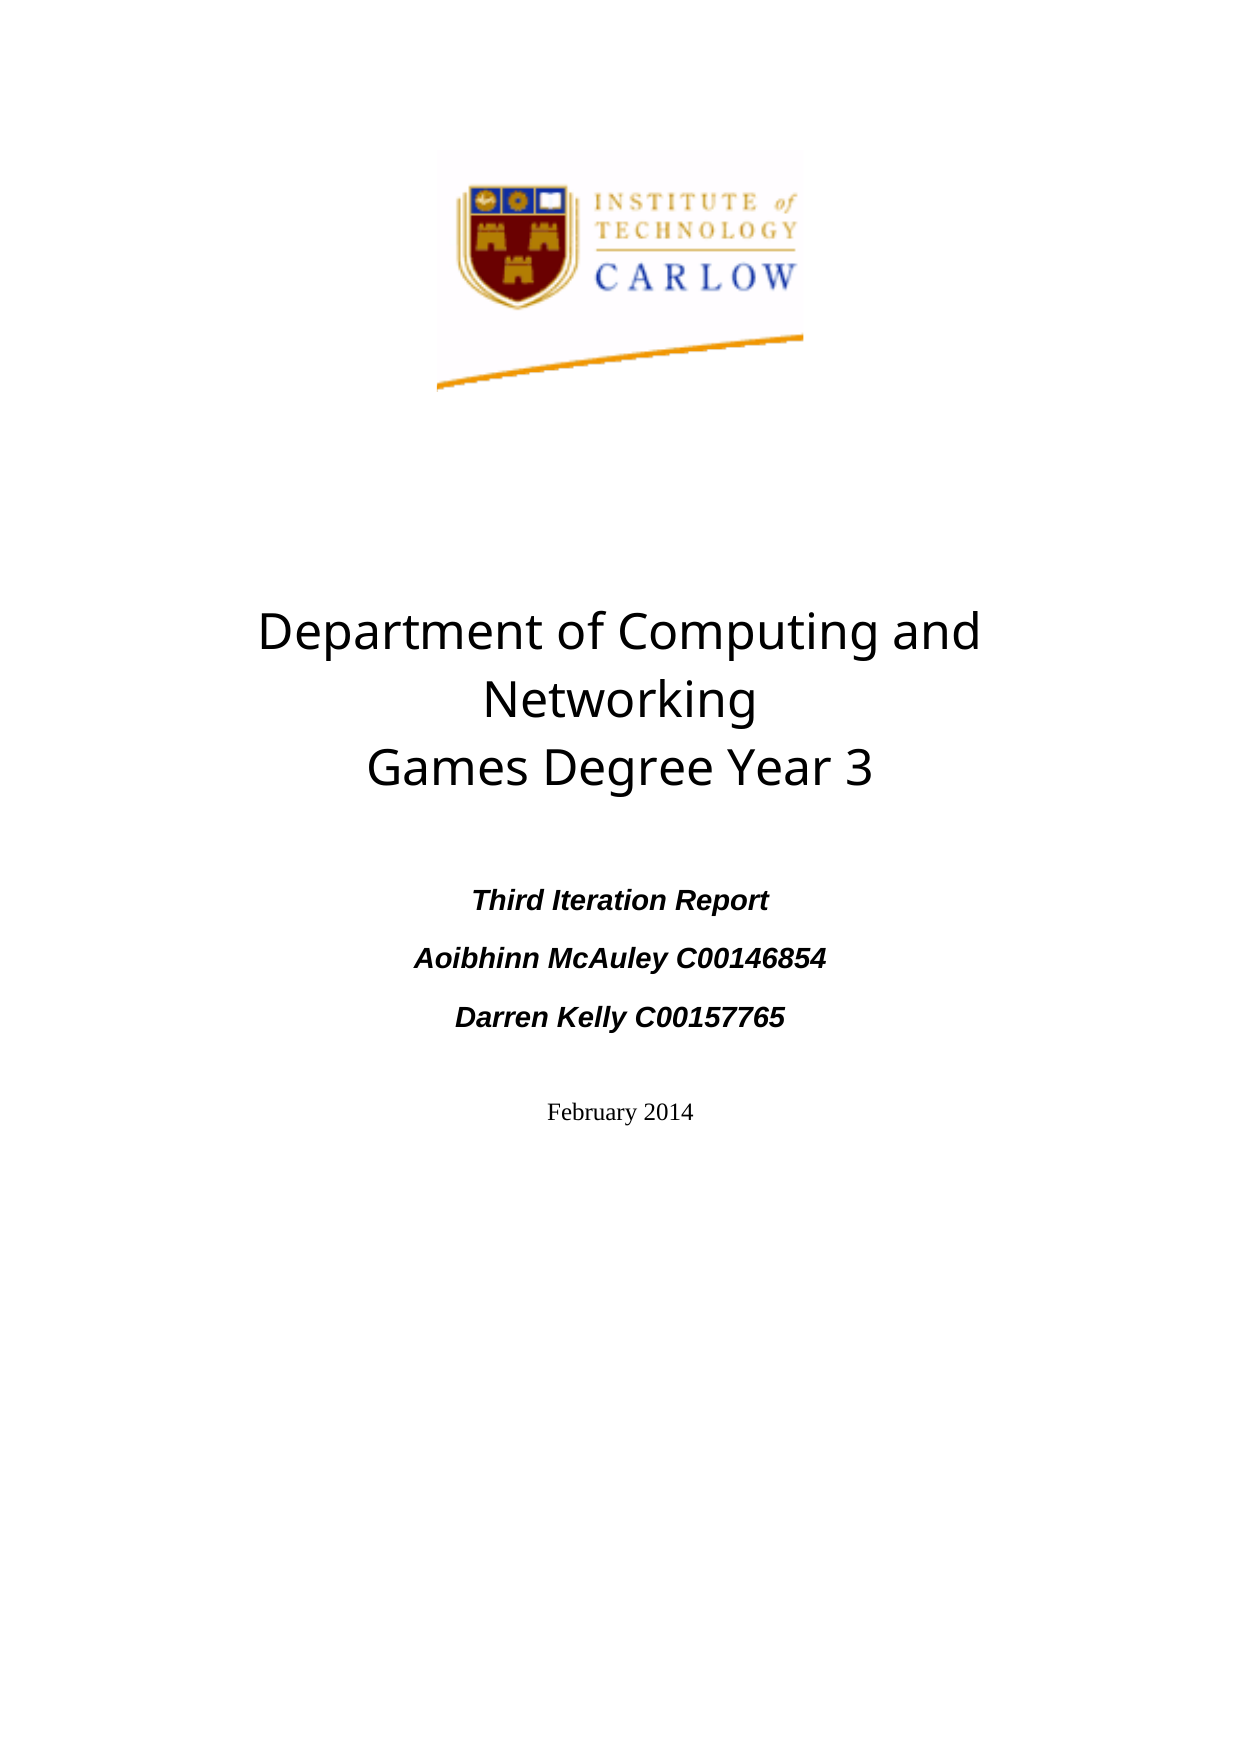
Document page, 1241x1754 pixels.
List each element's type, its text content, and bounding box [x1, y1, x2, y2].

subtitle Darren Kelly C00157765 [150, 1000, 1090, 1033]
title Department of Computing and Networking [150, 596, 1090, 732]
subtitle Third Iteration Report [150, 883, 1090, 916]
text February 2014 [150, 1097, 1090, 1126]
subtitle Aoibhinn McAuley C00146854 [150, 941, 1090, 975]
title Games Degree Year 3 [150, 732, 1090, 800]
picture [436, 150, 804, 392]
